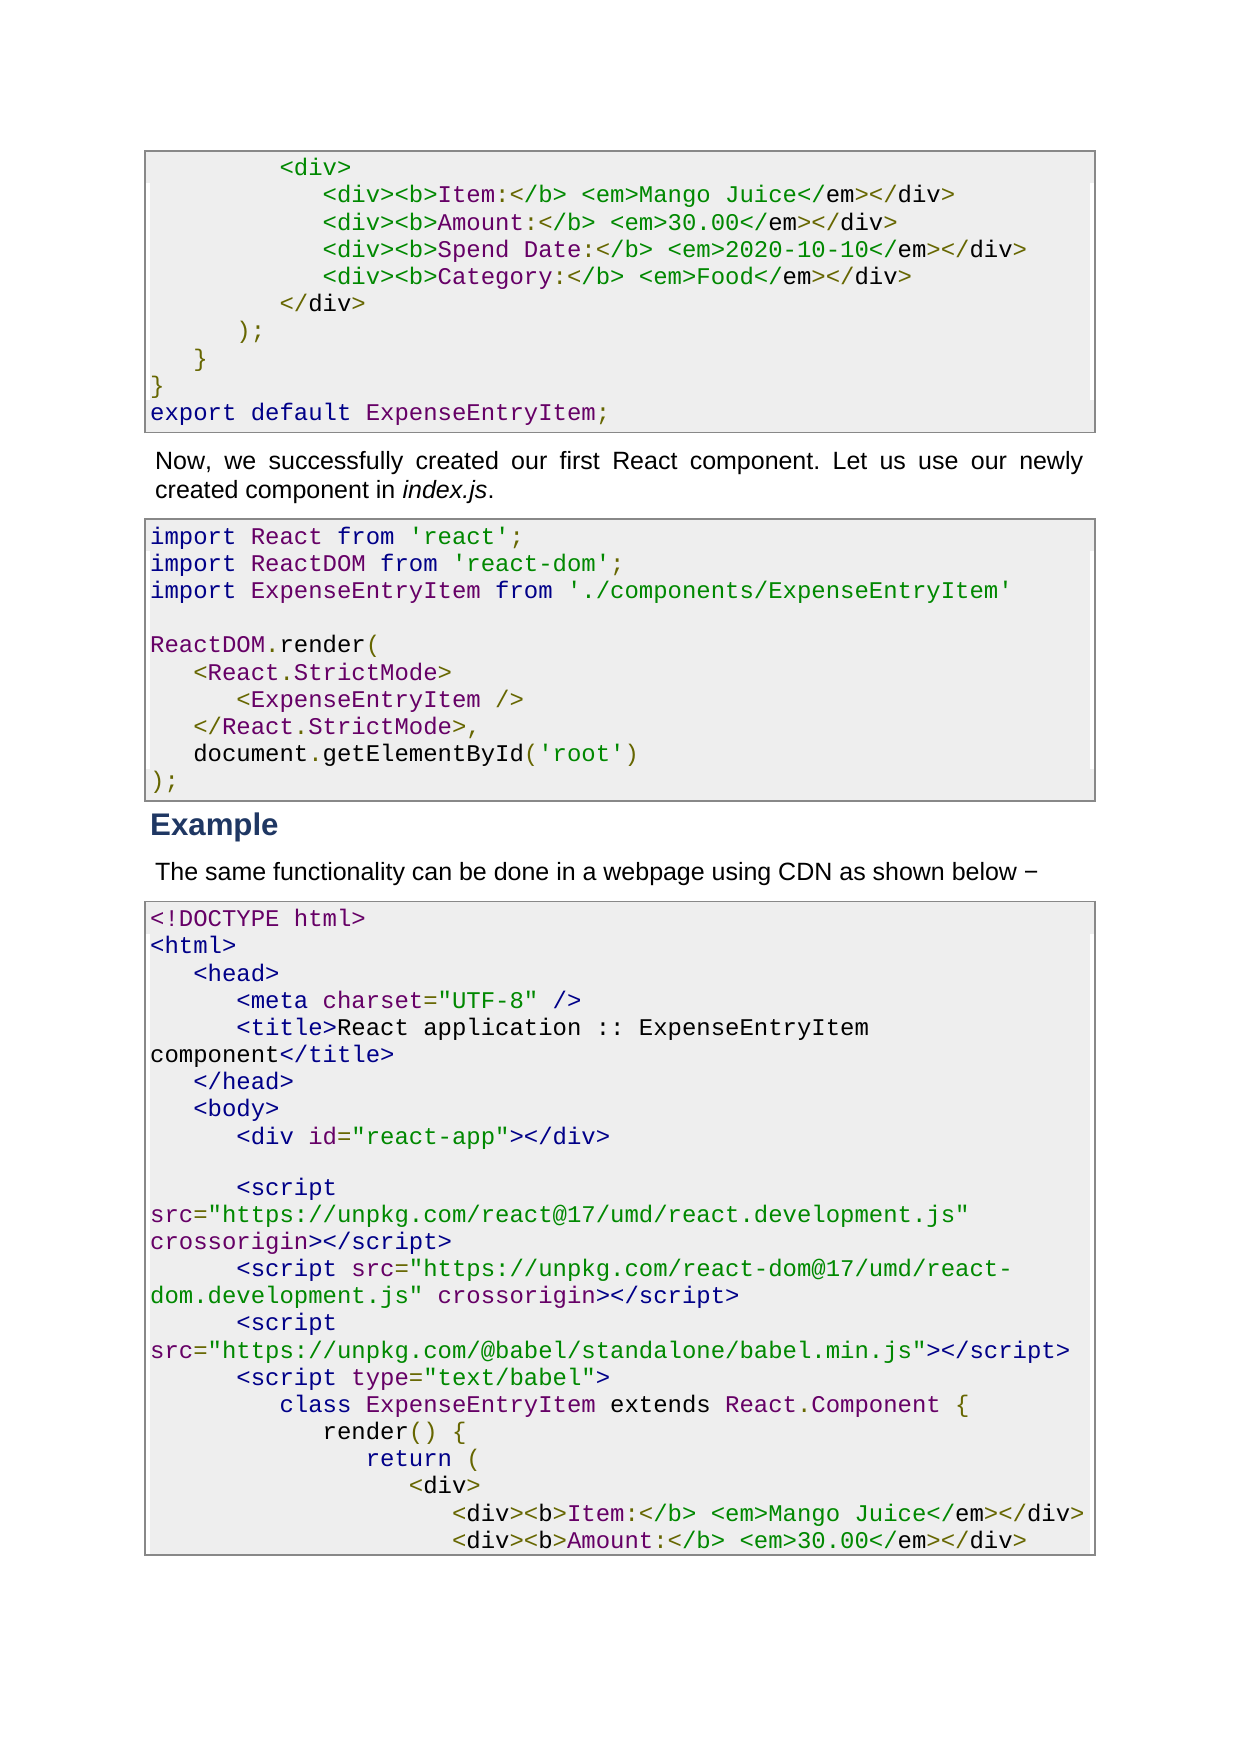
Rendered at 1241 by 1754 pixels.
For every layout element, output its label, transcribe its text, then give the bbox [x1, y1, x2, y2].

text <div> [150, 1474, 1090, 1501]
text <div><b>Category:</b> <em>Food</em></div> [150, 264, 1090, 292]
text import ExpenseEntryItem from './components/ExpenseEntryItem' [150, 578, 1090, 606]
text <React.StrictMode> [150, 660, 1090, 687]
text <html> [150, 934, 1090, 961]
text render() { [150, 1419, 1090, 1447]
text <script type="text/babel"> [150, 1365, 1090, 1392]
text } [150, 346, 1090, 373]
text </React.StrictMode>, [150, 714, 1090, 742]
text </div> [150, 292, 1090, 319]
text export default ExpenseEntryItem; [146, 395, 1094, 432]
text ); [150, 319, 1090, 346]
text document.getElementById('root') [150, 742, 1090, 763]
text <div><b>Amount:</b> <em>30.00</em></div> [150, 210, 1090, 237]
subtitle Example [150, 806, 1090, 842]
text } [150, 373, 1090, 395]
text ); [146, 763, 1094, 800]
text <div><b>Spend Date:</b> <em>2020-10-10</em></div> [150, 237, 1090, 264]
text </head> [150, 1070, 1090, 1097]
text <meta charset="UTF-8" /> [150, 988, 1090, 1015]
text <div id="react-app"></div> [150, 1124, 1090, 1151]
text <div><b>Item:</b> <em>Mango Juice</em></div> [150, 183, 1090, 210]
text <title>React application :: ExpenseEntryItem component</title> [150, 1015, 1090, 1070]
text <body> [150, 1097, 1090, 1124]
text Now, we successfully created our first React component. Let us use our newly created component in index.js. [155, 446, 1085, 503]
text <script src="https://unpkg.com/react@17/umd/react.development.js" crossorigin></script> [150, 1175, 1090, 1256]
text <div><b>Item:</b> <em>Mango Juice</em></div> [150, 1501, 1090, 1528]
text <div> [146, 152, 1094, 183]
text ReactDOM.render( [150, 633, 1090, 660]
text <!DOCTYPE html> [146, 902, 1094, 934]
text return ( [150, 1447, 1090, 1474]
text <script src="https://unpkg.com/@babel/standalone/babel.min.js"></script> [150, 1311, 1090, 1365]
text The same functionality can be done in a webpage using CDN as shown below − [155, 857, 1085, 886]
text <head> [150, 961, 1090, 988]
text import React from 'react'; [146, 520, 1094, 551]
text <ExpenseEntryItem /> [150, 687, 1090, 714]
text import ReactDOM from 'react-dom'; [150, 551, 1090, 578]
text <div><b>Amount:</b> <em>30.00</em></div> [150, 1528, 1090, 1554]
text class ExpenseEntryItem extends React.Component { [150, 1392, 1090, 1419]
text <script src="https://unpkg.com/react-dom@17/umd/react-dom.development.js" crossorigin></script> [150, 1256, 1090, 1311]
